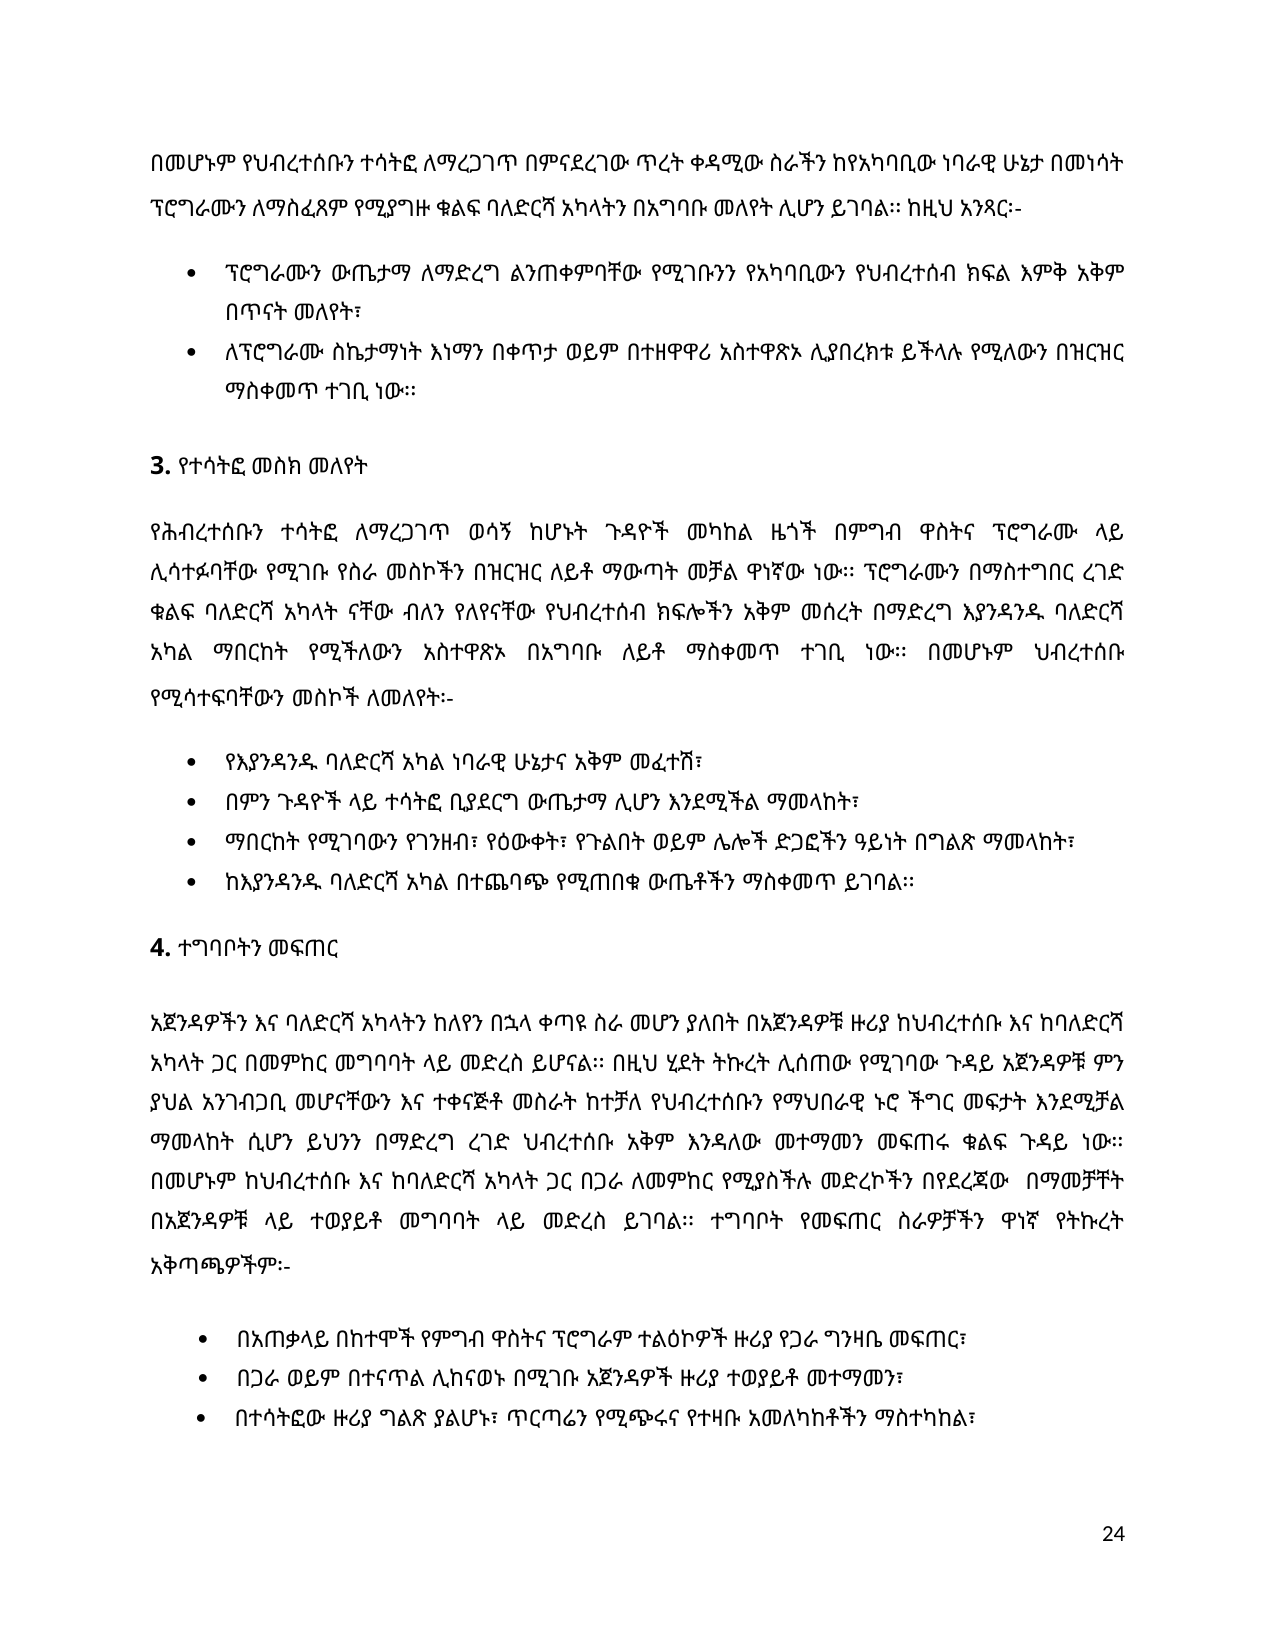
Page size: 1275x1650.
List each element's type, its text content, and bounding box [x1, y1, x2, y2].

list ፕሮግራሙን ውጤታማ ለማድረግ ልንጠቀምባቸው የሚገቡንን የአካባቢውን የህብረተሰብ ክፍል እምቅ አቅም በጥናት መለየት፣ [187, 260, 1125, 326]
list በተሳትፎው ዙሪያ ግልጽ ያልሆኑ፣ ጥርጣሬን የሚጭሩና የተዛቡ አመለካከቶችን ማስተካከል፣ [197, 1405, 1125, 1432]
text 4. ተግባቦትን መፍጠር [150, 930, 1125, 964]
text 3. የተሳትፎ መስክ መለየት [150, 447, 1125, 481]
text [150, 150, 1125, 223]
list ለፕሮግራሙ ስኬታማነት እነማን በቀጥታ ወይም በተዘዋዋሪ አስተዋጽኦ ሊያበረክቱ ይችላሉ የሚለውን በዝርዝር ማስቀመጥ ተገቢ ነው፡፡ [187, 339, 1125, 404]
list ማበርከት የሚገባውን የገንዘብ፣ የዕውቀት፣ የጉልበት ወይም ሌሎች ድጋፎችን ዓይነት በግልጽ ማመላከት፣ [187, 829, 1125, 856]
list በምን ጉዳዮች ላይ ተሳትፎ ቢያደርግ ውጤታማ ሊሆን እንደሚችል ማመላከት፣ [187, 789, 1125, 816]
list በአጠቃላይ በከተሞች የምግብ ዋስትና ፕሮግራም ተልዕኮዎች ዙሪያ የጋራ ግንዛቤ መፍጠር፣ [199, 1326, 1125, 1352]
text የሕብረተሰቡን ተሳትፎ ለማረጋገጥ ወሳኝ ከሆኑት ጉዳዮች መካከል ዜጎች በምግብ ዋስትና ፕሮግራሙ ላይ ሊሳተፉባቸው የሚገቡ የስራ መስኮችን በዝርዝር ለይቶ ማውጣት መቻል ዋነኛው ነው፡፡ ፕሮግራሙን በማስተግበር ረገድ ቁልፍ ባለድርሻ አካላት ናቸው ብለን የለየናቸው የህብረተሰብ ክፍሎችን አቅም መሰረት በማድረግ እያንዳንዱ ባለድርሻ አካል ማበርከት የሚችለውን አስተዋጽኦ በአግባቡ ለይቶ ማስቀመጥ ተገቢ ነው፡፡ በመሆኑም ህብረተሰቡ የሚሳተፍባቸውን መስኮች ለመለየት፡- [150, 519, 1125, 713]
list ከእያንዳንዱ ባለድርሻ አካል በተጨባጭ የሚጠበቁ ውጤቶችን ማስቀመጥ ይገባል፡፡ [187, 869, 1125, 896]
text አጀንዳዎችን እና ባለድርሻ አካላትን ከለየን በኋላ ቀጣዩ ስራ መሆን ያለበት በአጀንዳዎቹ ዙሪያ ከህብረተሰቡ እና ከባለድርሻ አካላት ጋር በመምከር መግባባት ላይ መድረስ ይሆናል፡፡ በዚህ ሂደት ትኩረት ሊሰጠው የሚገባው ጉዳይ አጀንዳዎቹ ምን ያህል አንገብጋቢ መሆናቸውን እና ተቀናጅቶ መስራት ከተቻለ የህብረተሰቡን የማህበራዊ ኑሮ ችግር መፍታት እንደሚቻል ማመላከት ሲሆን ይህንን በማድረግ ረገድ ህብረተሰቡ አቅም እንዳለው መተማመን መፍጠሩ ቁልፍ ጉዳይ ነው፡፡ በመሆኑም ከህብረተሰቡ እና ከባለድርሻ አካላት ጋር በጋራ ለመምከር የሚያስችሉ መድረኮችን በየደረጃው በማመቻቸት በአጀንዳዎቹ ላይ ተወያይቶ መግባባት ላይ መድረስ ይገባል፡፡ ተግባቦት የመፍጠር ስራዎቻችን ዋነኛ የትኩረት አቅጣጫዎችም፡- [150, 1010, 1125, 1281]
list በጋራ ወይም በተናጥል ሊከናወኑ በሚገቡ አጀንዳዎች ዙሪያ ተወያይቶ መተማመን፣ [199, 1365, 1125, 1392]
list የእያንዳንዱ ባለድርሻ አካል ነባራዊ ሁኔታና አቅም መፈተሽ፣ [187, 749, 1125, 776]
